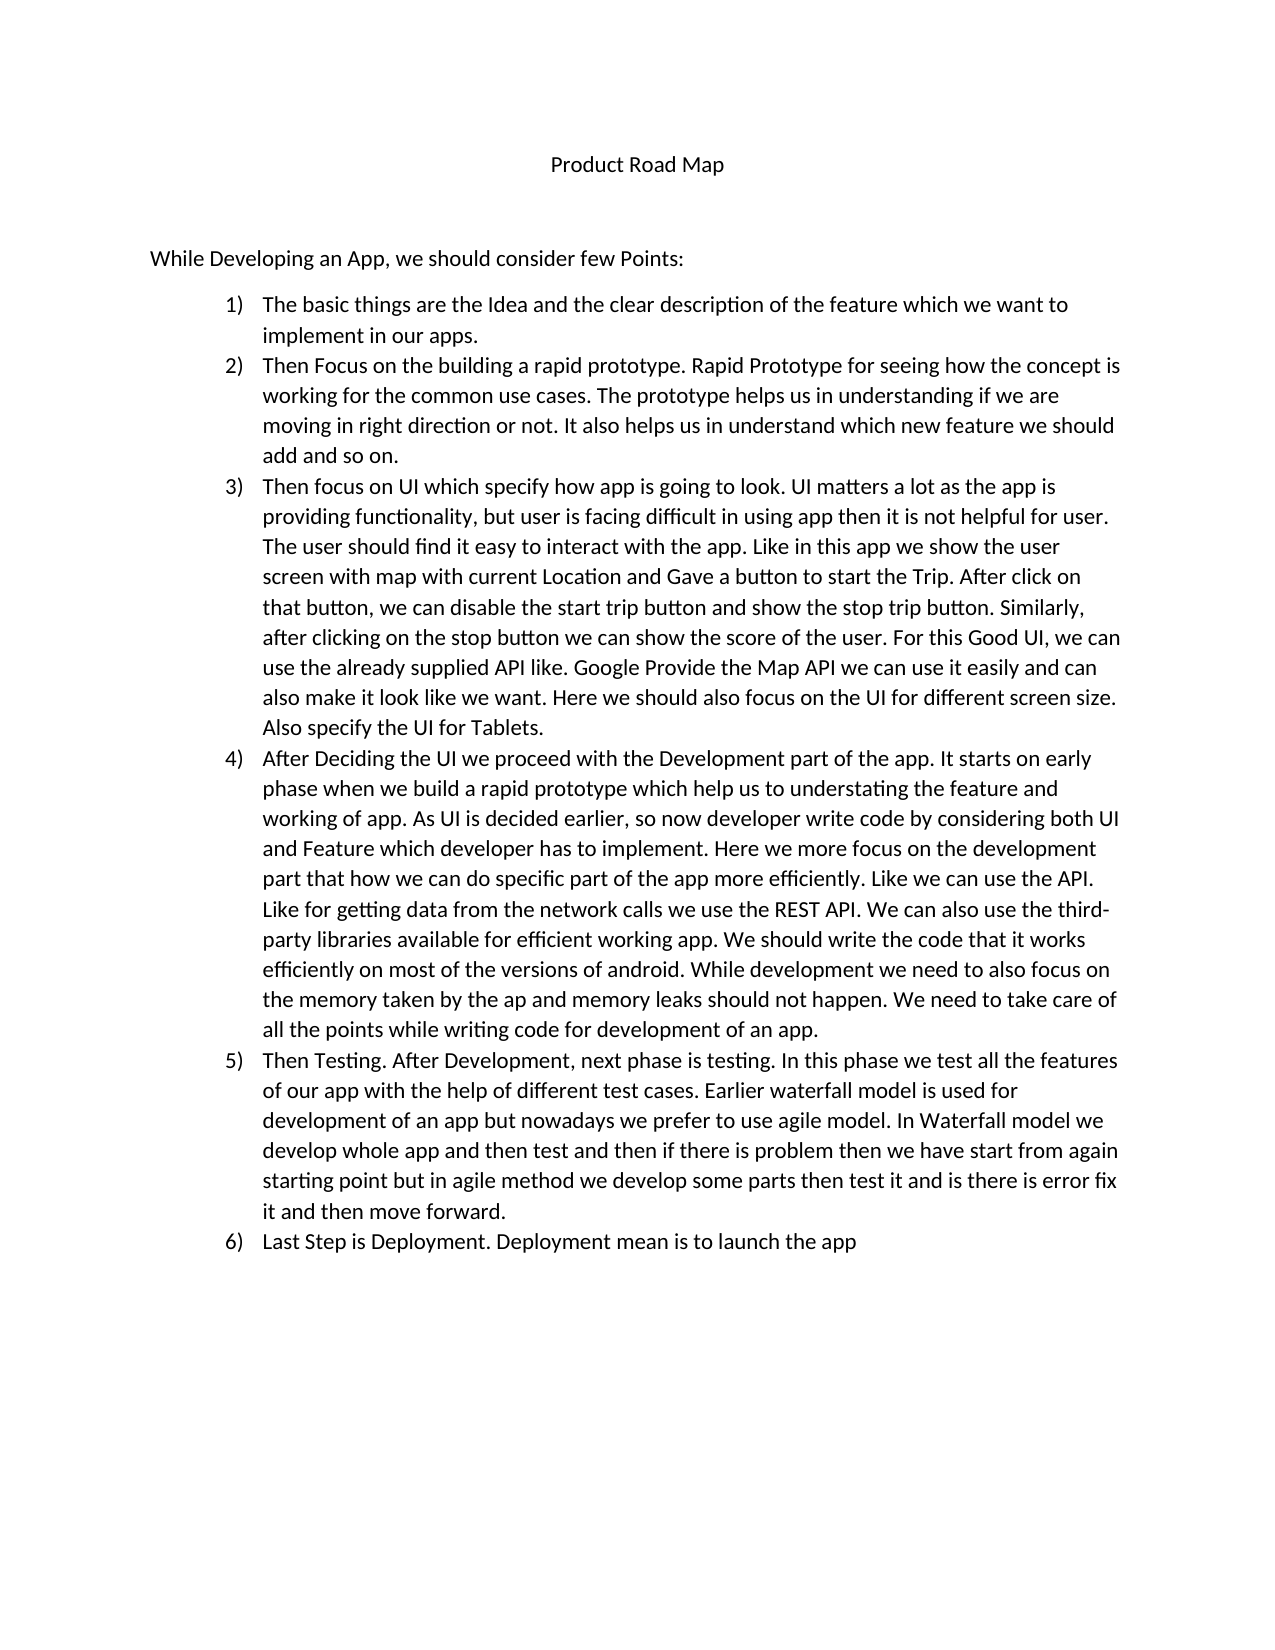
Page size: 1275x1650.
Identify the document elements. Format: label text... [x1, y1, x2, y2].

list Then focus on UI which specify how app is going to look. UI matters a lot as the app is providing functionality, but user is facing difficult in using app then it is not helpful for user. The user should find it easy to interact with the app. Like in this app we show the user screen with map with current Location and Gave a button to start the Trip. After click on that button, we can disable the start trip button and show the stop trip button. Similarly, after clicking on the stop button we can show the score of the user. For this Good UI, we can use the already supplied API like. Google Provide the Map API we can use it easily and can also make it look like we want. Here we should also focus on the UI for different screen size. Also specify the UI for Tablets. [225, 472, 1125, 742]
list After Deciding the UI we proceed with the Development part of the app. It starts on early phase when we build a rapid prototype which help us to understating the feature and working of app. As UI is decided earlier, so now developer write code by considering both UI and Feature which developer has to implement. Here we more focus on the development part that how we can do specific part of the app more efficiently. Like we can use the API. Like for getting data from the network calls we use the REST API. We can also use the third-party libraries available for efficient working app. We should write the code that it works efficiently on most of the versions of android. While development we need to also focus on the memory taken by the ap and memory leaks should not happen. We need to take care of all the points while writing code for development of an app. [225, 744, 1125, 1044]
list Then Testing. After Development, next phase is testing. In this phase we test all the features of our app with the help of different test cases. Earlier waterfall model is used for development of an app but nowadays we prefer to use agile model. In Waterfall model we develop whole app and then test and then if there is problem then we have start from again starting point but in agile method we develop some parts then test it and is there is error fix it and then move forward. [225, 1046, 1125, 1225]
list Last Step is Deployment. Deployment mean is to launch the app [225, 1227, 1125, 1255]
list The basic things are the Idea and the clear description of the feature which we want to implement in our apps. [225, 291, 1125, 349]
text While Developing an App, we should consider few Points: [150, 244, 1125, 272]
text Product Road Map [150, 150, 1125, 178]
list Then Focus on the building a rapid prototype. Rapid Prototype for seeing how the concept is working for the common use cases. The prototype helps us in understanding if we are moving in right direction or not. It also helps us in understand which new feature we should add and so on. [225, 351, 1125, 470]
